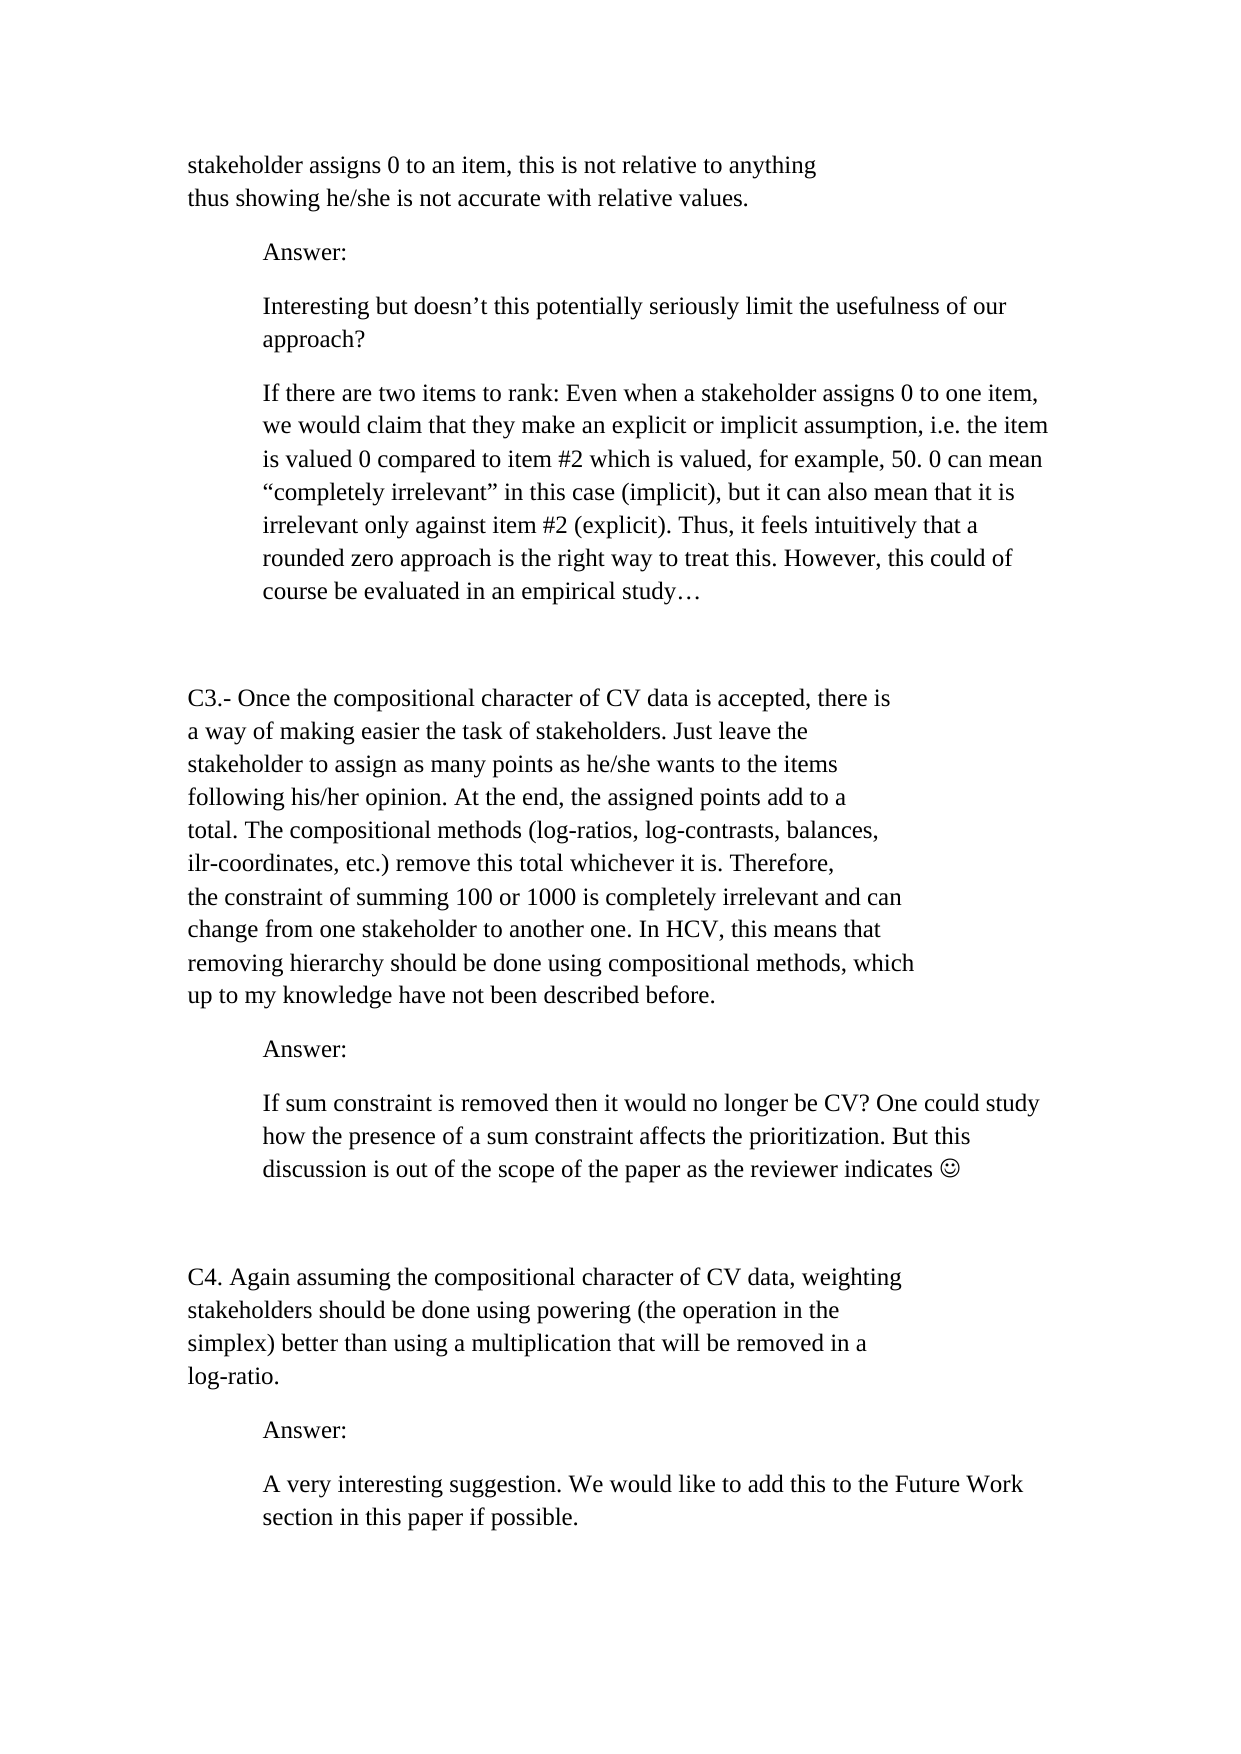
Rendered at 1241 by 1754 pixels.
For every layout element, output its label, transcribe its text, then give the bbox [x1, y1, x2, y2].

text C4. Again assuming the compositional character of CV data, weighting stakeholders should be done using powering (the operation in the simplex) better than using a multiplication that will be removed in a log-ratio. [187, 1262, 1053, 1390]
text If there are two items to rank: Even when a stakeholder assigns 0 to one item, we would claim that they make an explicit or implicit assumption, i.e. the item is valued 0 compared to item #2 which is valued, for example, 50. 0 can mean “completely irrelevant” in this case (implicit), but it can also mean that it is irrelevant only against item #2 (explicit). Thus, it feels intuitively that a rounded zero approach is the right way to treat this. However, this could of course be evaluated in an empirical study… [262, 378, 1053, 604]
text Answer: [262, 1415, 1053, 1444]
text C3.- Once the compositional character of CV data is accepted, there is a way of making easier the task of stakeholders. Just leave the stakeholder to assign as many points as he/she wants to the items following his/her opinion. At the end, the assigned points add to a total. The compositional methods (log-ratios, log-contrasts, balances, ilr-coordinates, etc.) remove this total whichever it is. Therefore, the constraint of summing 100 or 1000 is completely irrelevant and can change from one stakeholder to another one. In HCV, this means that removing hierarchy should be done using compositional methods, which up to my knowledge have not been described before. [187, 683, 1053, 1009]
text A very interesting suggestion. We would like to add this to the Future Work section in this paper if possible. [262, 1469, 1053, 1531]
text Answer: [262, 237, 1053, 266]
text Interesting but doesn’t this potentially seriously limit the usefulness of our approach? [262, 291, 1053, 352]
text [187, 150, 1053, 212]
text If sum constraint is removed then it would no longer be CV? One could study how the presence of a sum constraint affects the prioritization. But this discussion is out of the scope of the paper as the reviewer indicates [262, 1088, 1053, 1183]
text Answer: [262, 1034, 1053, 1063]
